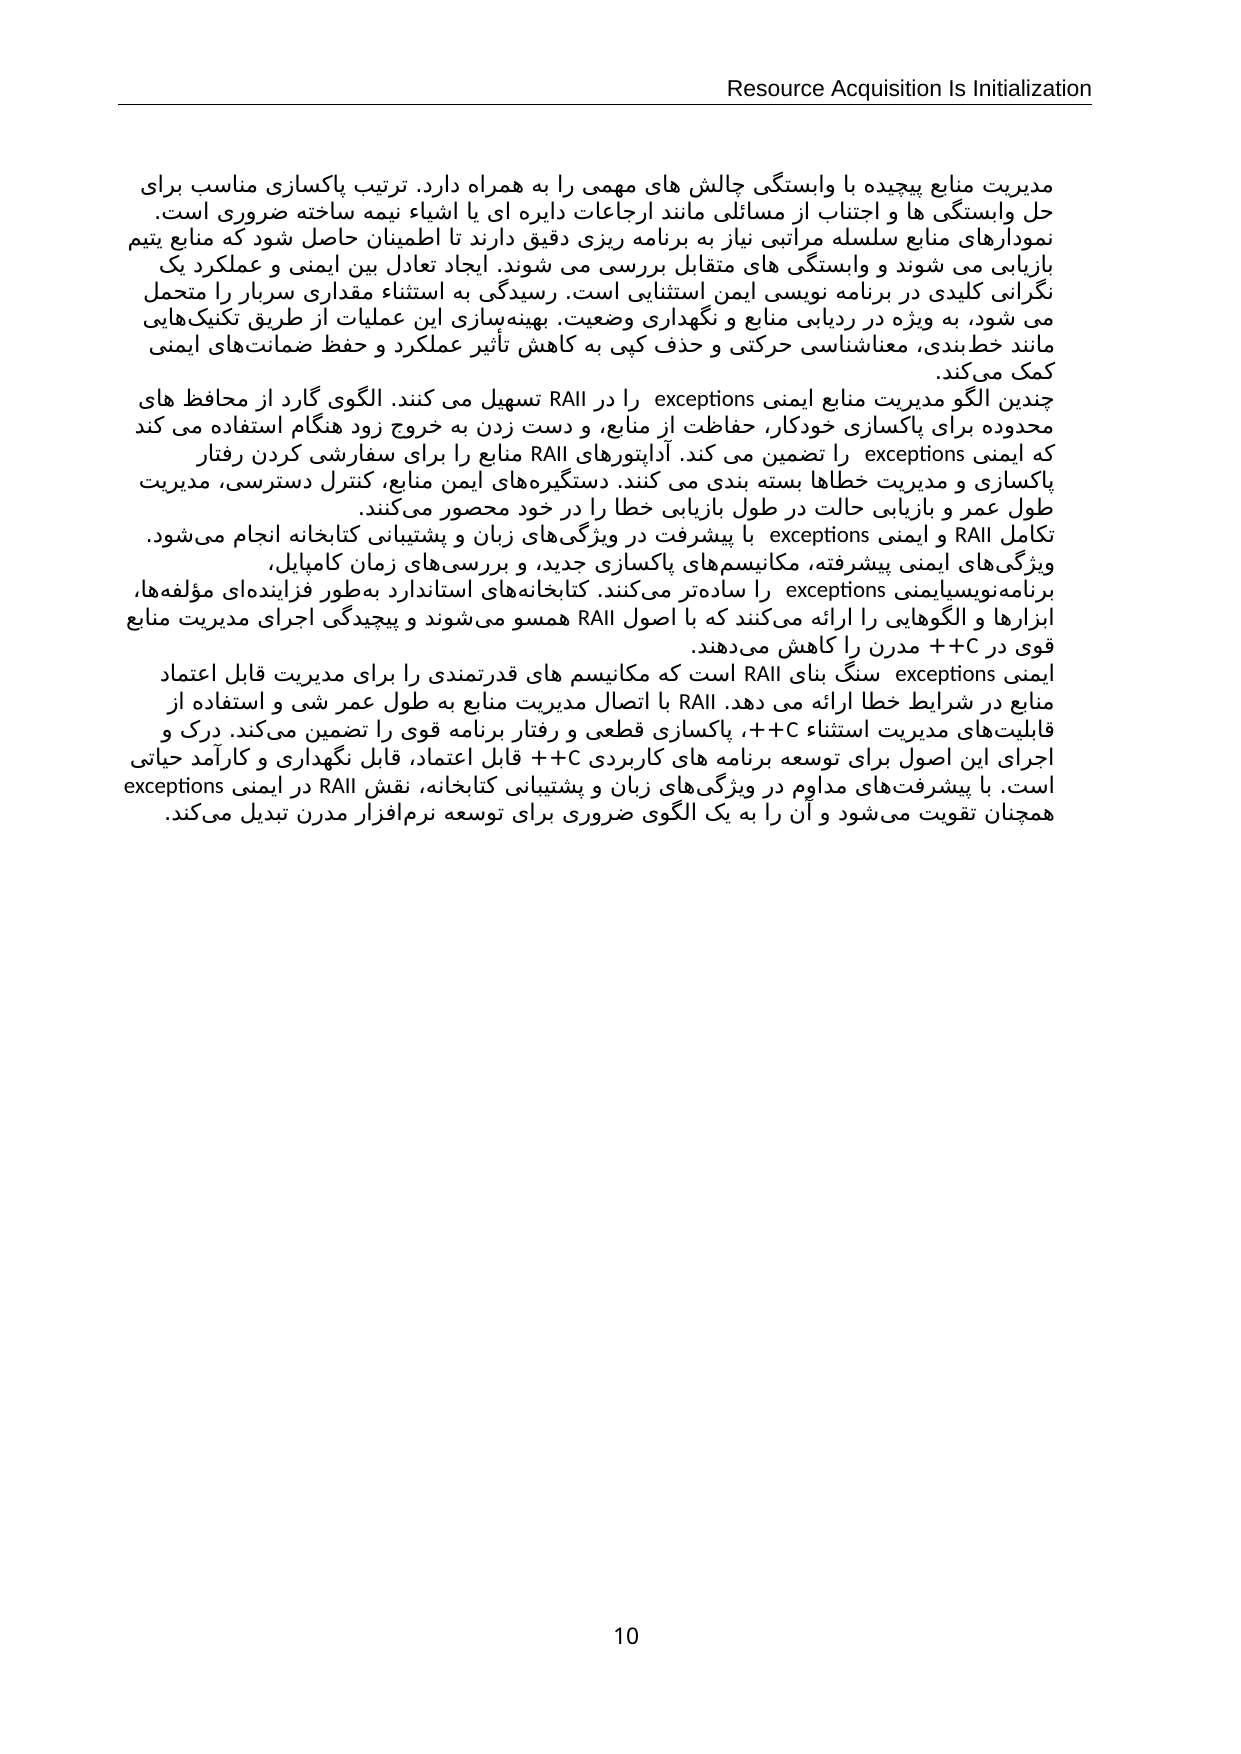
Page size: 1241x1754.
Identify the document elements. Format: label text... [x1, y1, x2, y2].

text چندین الگو مدیریت منابع ایمنی exceptions را در RAII تسهیل می کنند. الگوی گارد از محافظ های محدوده برای پاکسازی خودکار، حفاظت از منابع، و دست زدن به خروج زود هنگام استفاده می کند که ایمنی exceptions را تضمین می کند. آداپتورهای RAII منابع را برای سفارشی کردن رفتار پاکسازی و مدیریت خطاها بسته بندی می کنند. دستگیره‌های ایمن منابع، کنترل دسترسی، مدیریت طول عمر و بازیابی حالت در طول بازیابی خطا را در خود محصور می‌کنند. [118, 384, 1055, 521]
text تکامل RAII و ایمنی exceptions با پیشرفت در ویژگی‌های زبان و پشتیبانی کتابخانه انجام می‌شود. ویژگی‌های ایمنی پیشرفته، مکانیسم‌های پاکسازی جدید، و بررسی‌های زمان کامپایل، برنامه‌نویسیایمنی exceptions را ساده‌تر می‌کنند. کتابخانه‌های استاندارد به‌طور فزاینده‌ای مؤلفه‌ها، ابزارها و الگوهایی را ارائه می‌کنند که با اصول RAII همسو می‌شوند و پیچیدگی اجرای مدیریت منابع قوی در C++ مدرن را کاهش می‌دهند. [118, 521, 1055, 659]
text مدیریت منابع پیچیده با وابستگی چالش های مهمی را به همراه دارد. ترتیب پاکسازی مناسب برای حل وابستگی ها و اجتناب از مسائلی مانند ارجاعات دایره ای یا اشیاء نیمه ساخته ضروری است. نمودارهای منابع سلسله مراتبی نیاز به برنامه ریزی دقیق دارند تا اطمینان حاصل شود که منابع یتیم بازیابی می شوند و وابستگی های متقابل بررسی می شوند. ایجاد تعادل بین ایمنی و عملکرد یک نگرانی کلیدی در برنامه نویسی ایمن استثنایی است. رسیدگی به استثناء مقداری سربار را متحمل می شود، به ویژه در ردیابی منابع و نگهداری وضعیت. بهینه‌سازی این عملیات از طریق تکنیک‌هایی مانند خط‌بندی، معناشناسی حرکتی و حذف کپی به کاهش تأثیر عملکرد و حفظ ضمانت‌های ایمنی کمک می‌کند. [118, 171, 1055, 384]
text ایمنی exceptions سنگ بنای RAII است که مکانیسم های قدرتمندی را برای مدیریت قابل اعتماد منابع در شرایط خطا ارائه می دهد. RAII با اتصال مدیریت منابع به طول عمر شی و استفاده از قابلیت‌های مدیریت استثناء C++، پاکسازی قطعی و رفتار برنامه قوی را تضمین می‌کند. درک و اجرای این اصول برای توسعه برنامه های کاربردی C++ قابل اعتماد، قابل نگهداری و کارآمد حیاتی است. با پیشرفت‌های مداوم در ویژگی‌های زبان و پشتیبانی کتابخانه، نقش RAII در ایمنی exceptions همچنان تقویت می‌شود و آن را به یک الگوی ضروری برای توسعه نرم‌افزار مدرن تبدیل می‌کند. [118, 659, 1055, 826]
